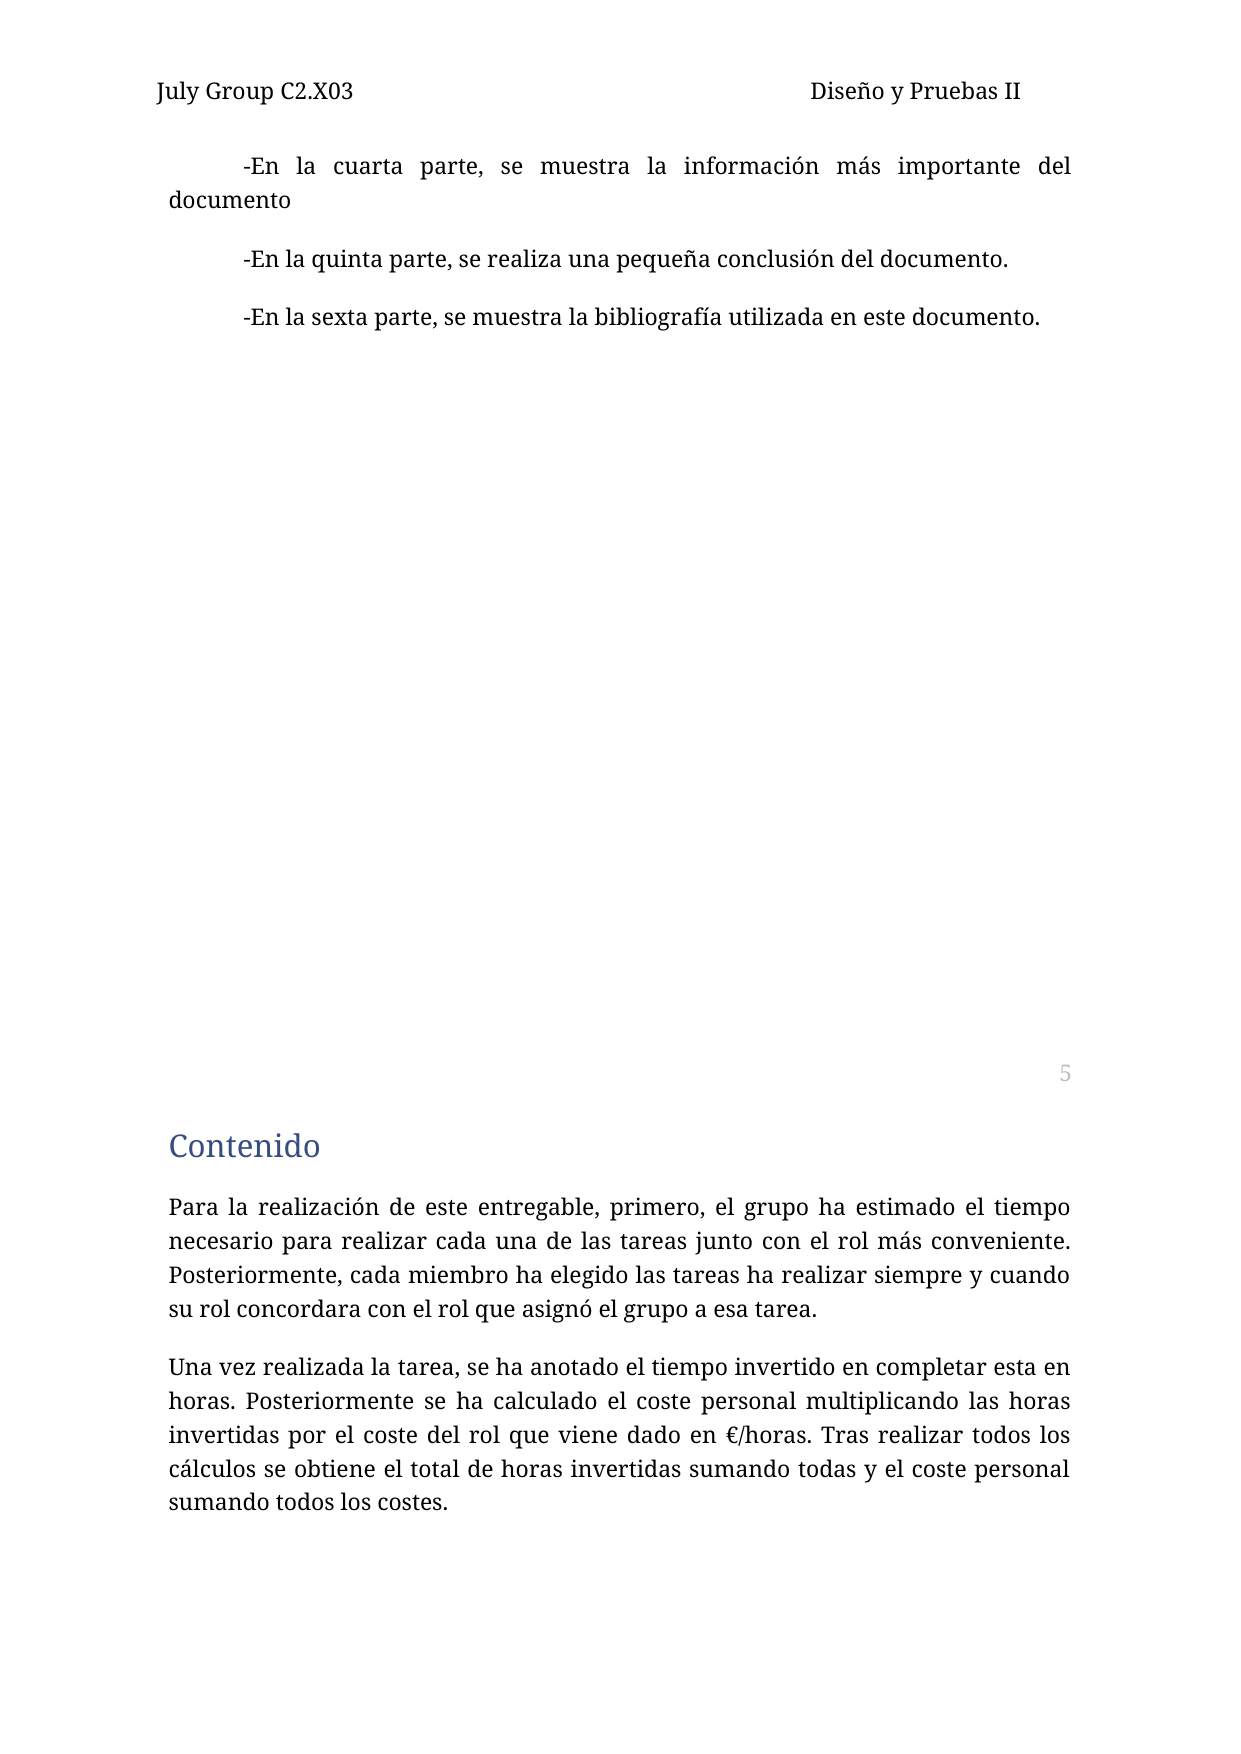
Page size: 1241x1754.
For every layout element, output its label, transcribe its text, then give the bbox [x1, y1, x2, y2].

text -En la quinta parte, se realiza una pequeña conclusión del documento. [168, 242, 1072, 274]
text -En la sexta parte, se muestra la bibliografía utilizada en este documento. [168, 301, 1072, 332]
text 5 [168, 1057, 1072, 1088]
text -En la cuarta parte, se muestra la información más importante del documento [168, 150, 1072, 215]
text Para la realización de este entregable, primero, el grupo ha estimado el tiempo necesario para realizar cada una de las tareas junto con el rol más conveniente. Posteriormente, cada miembro ha elegido las tareas ha realizar siempre y cuando su rol concordara con el rol que asignó el grupo a esa tarea. [168, 1191, 1072, 1324]
text Una vez realizada la tarea, se ha anotado el tiempo invertido en completar esta en horas. Posteriormente se ha calculado el coste personal multiplicando las horas invertidas por el coste del rol que viene dado en €/horas. Tras realizar todos los cálculos se obtiene el total de horas invertidas sumando todas y el coste personal sumando todos los costes. [168, 1351, 1072, 1518]
subtitle Contenido [168, 1124, 1072, 1166]
